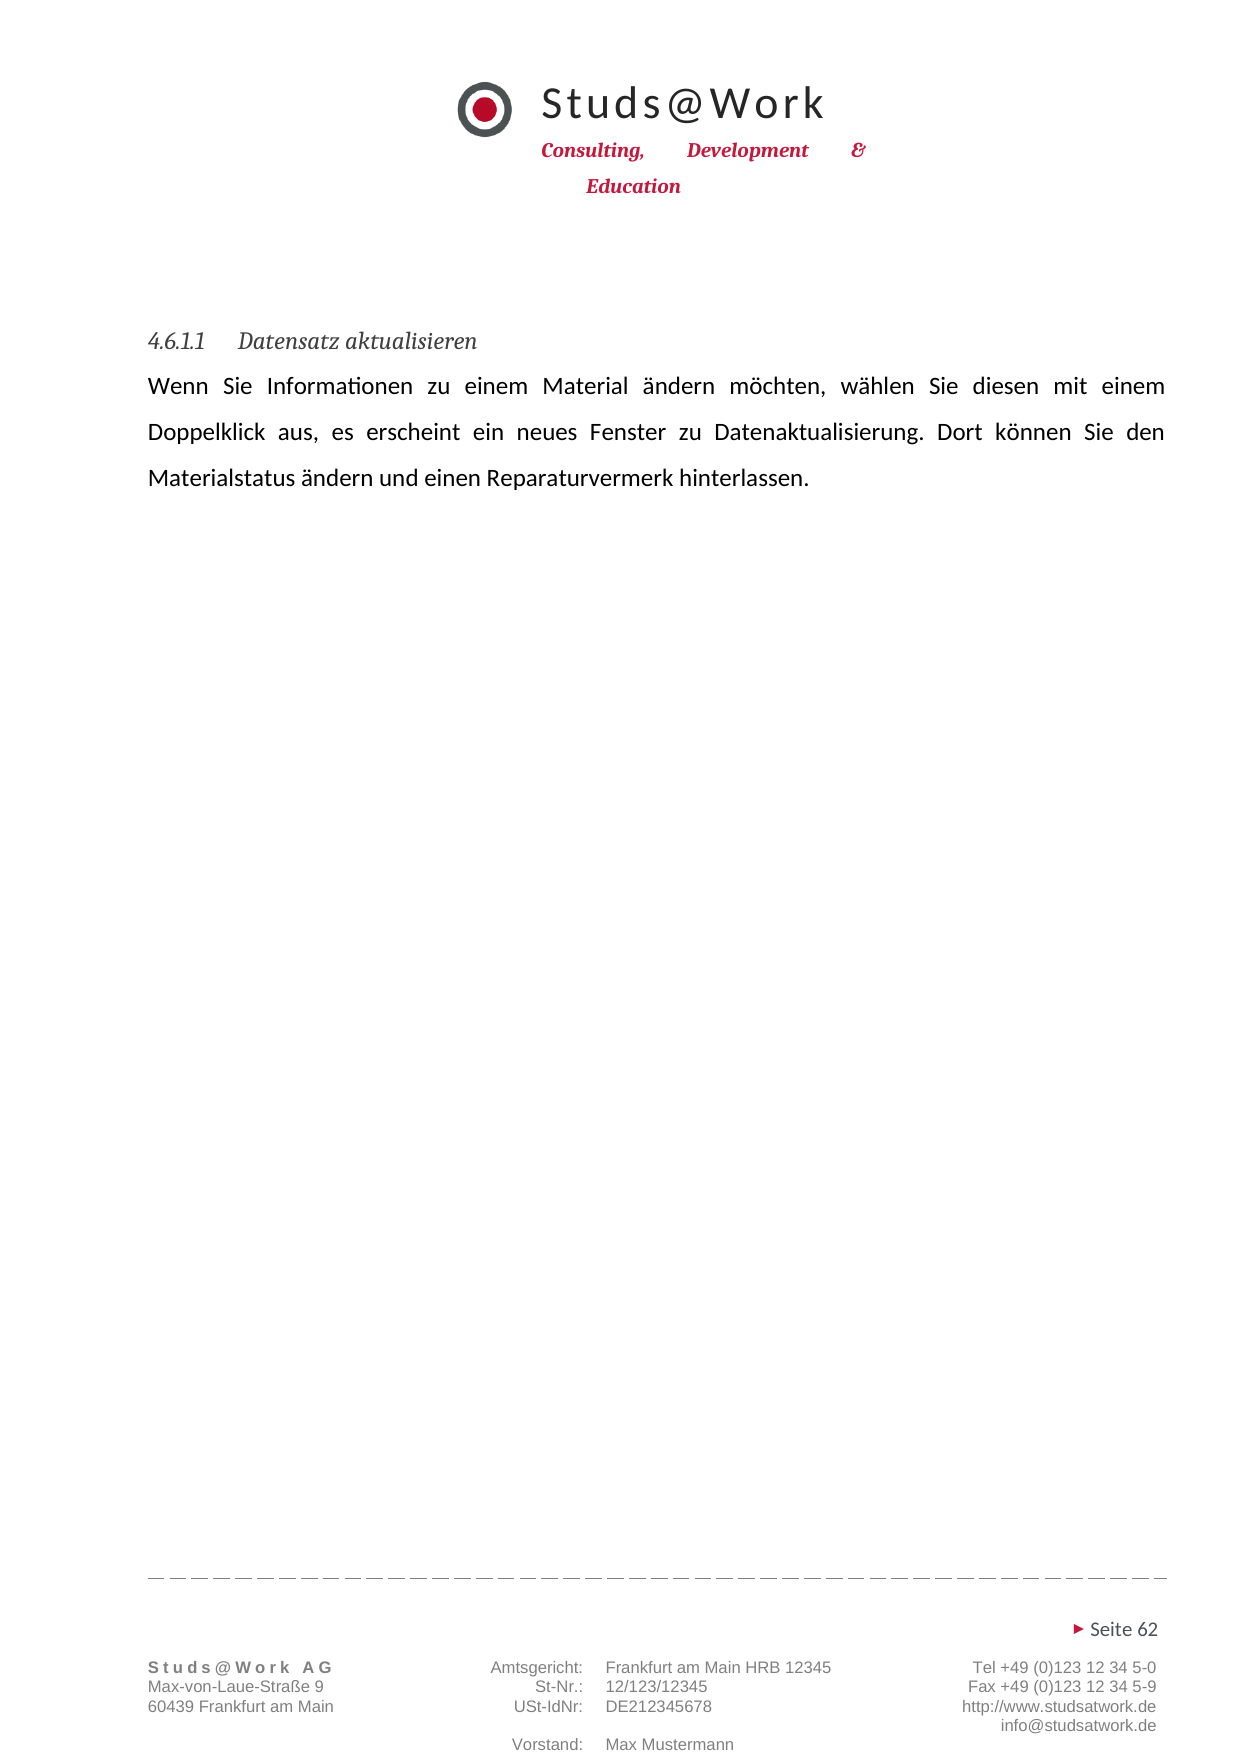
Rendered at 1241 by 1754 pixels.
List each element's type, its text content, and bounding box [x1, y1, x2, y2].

text Wenn Sie Informationen zu einem Material ändern möchten, wählen Sie diesen mit einem Doppelklick aus, es erscheint ein neues Fenster zu Datenaktualisierung. Dort können Sie den Materialstatus ändern und einen Reparaturvermerk hinterlassen. [148, 370, 1167, 492]
subtitle Datensatz aktualisieren [148, 327, 1167, 356]
picture [446, 73, 519, 145]
